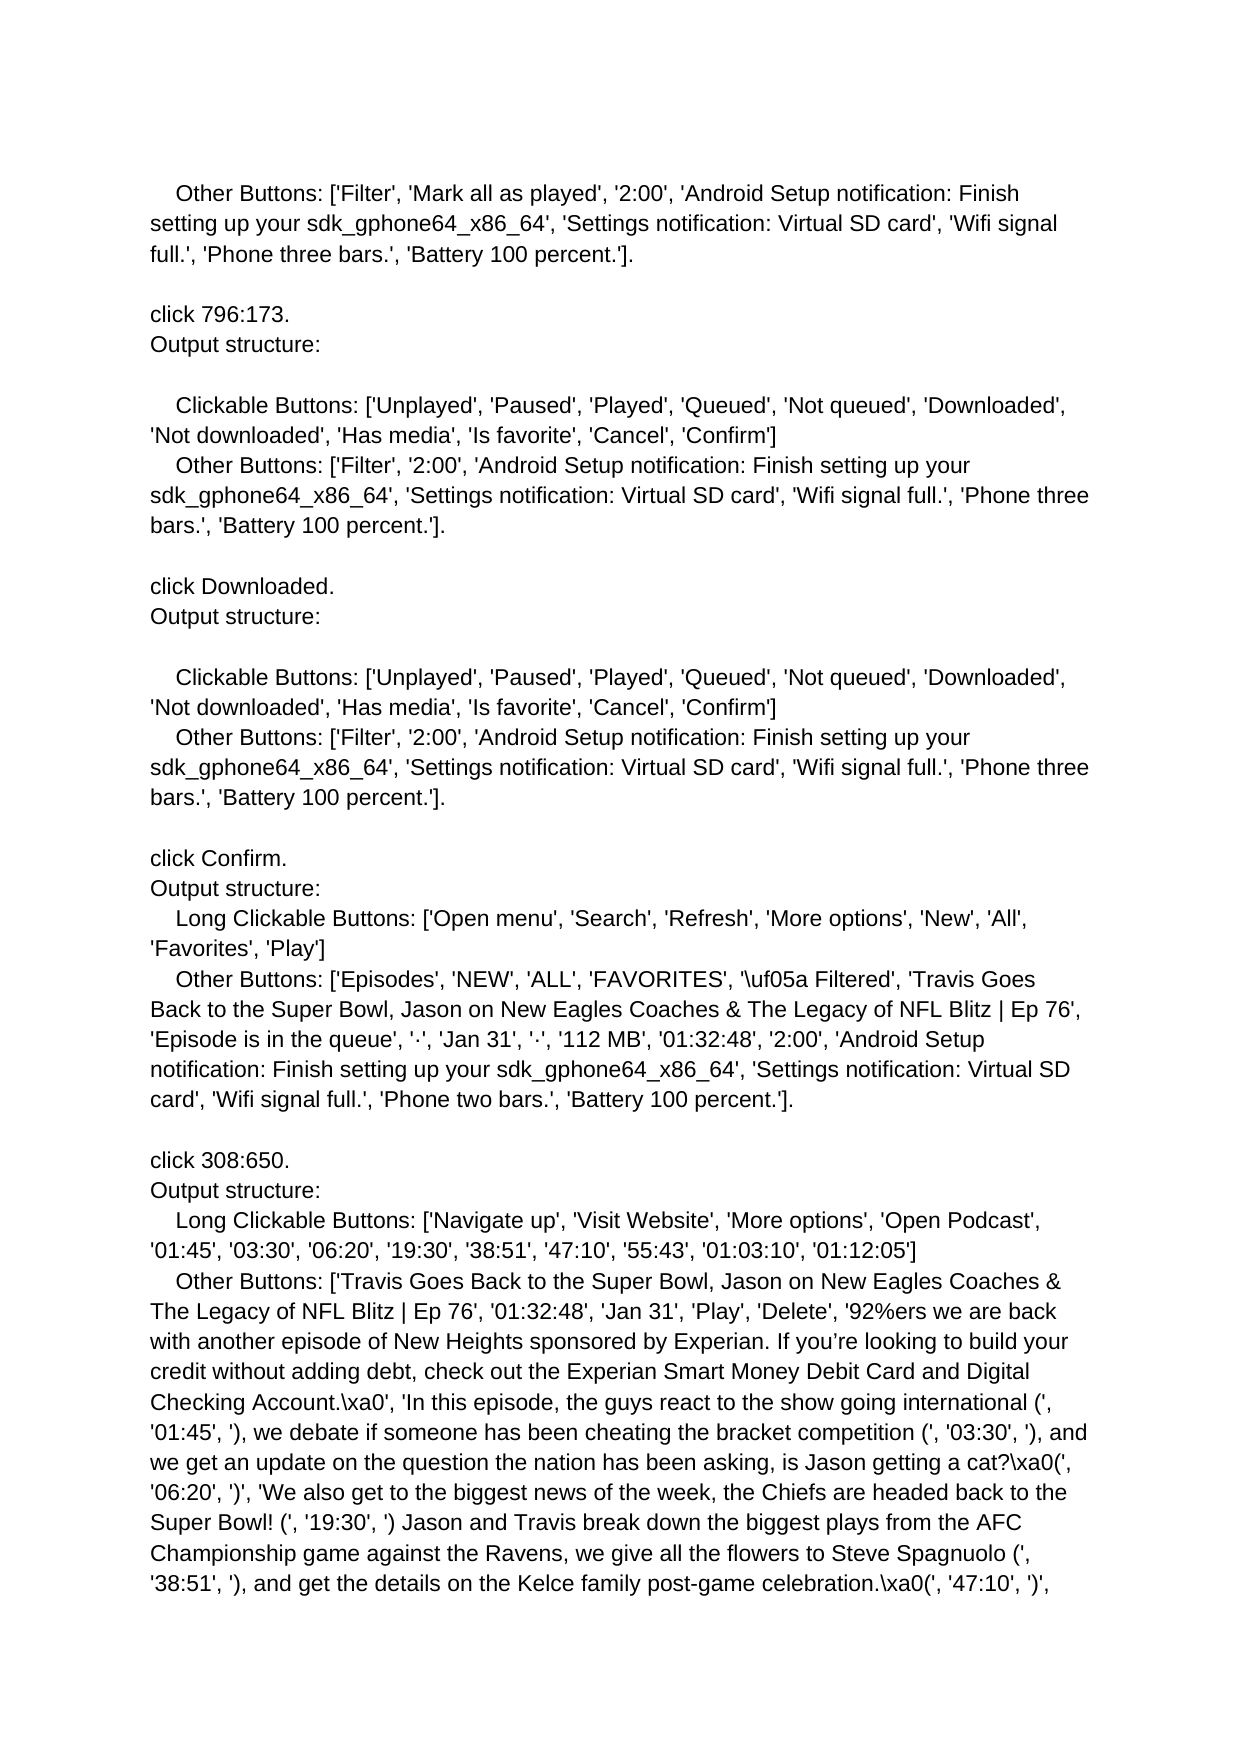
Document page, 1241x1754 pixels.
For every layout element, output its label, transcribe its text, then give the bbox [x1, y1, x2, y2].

text click Confirm. [150, 845, 1090, 871]
text Long Clickable Buttons: ['Open menu', 'Search', 'Refresh', 'More options', 'New', 'All', 'Favorites', 'Play'] [150, 905, 1090, 962]
text Other Buttons: ['Filter', 'Mark all as played', '2:00', 'Android Setup notification: Finish setting up your sdk_gphone64_x86_64', 'Settings notification: Virtual SD card', 'Wifi signal full.', 'Phone three bars.', 'Battery 100 percent.']. [150, 180, 1090, 267]
text Output structure: [150, 331, 1090, 358]
text Output structure: [150, 1177, 1090, 1203]
text Clickable Buttons: ['Unplayed', 'Paused', 'Played', 'Queued', 'Not queued', 'Downloaded', 'Not downloaded', 'Has media', 'Is favorite', 'Cancel', 'Confirm'] [150, 392, 1090, 448]
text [150, 1268, 1090, 1596]
text Output structure: [150, 603, 1090, 629]
text click 308:650. [150, 1147, 1090, 1173]
text Clickable Buttons: ['Unplayed', 'Paused', 'Played', 'Queued', 'Not queued', 'Downloaded', 'Not downloaded', 'Has media', 'Is favorite', 'Cancel', 'Confirm'] [150, 663, 1090, 720]
text click Downloaded. [150, 573, 1090, 599]
text Other Buttons: ['Filter', '2:00', 'Android Setup notification: Finish setting up your sdk_gphone64_x86_64', 'Settings notification: Virtual SD card', 'Wifi signal full.', 'Phone three bars.', 'Battery 100 percent.']. [150, 724, 1090, 811]
text Other Buttons: ['Filter', '2:00', 'Android Setup notification: Finish setting up your sdk_gphone64_x86_64', 'Settings notification: Virtual SD card', 'Wifi signal full.', 'Phone three bars.', 'Battery 100 percent.']. [150, 452, 1090, 539]
text Output structure: [150, 875, 1090, 901]
text Other Buttons: ['Episodes', 'NEW', 'ALL', 'FAVORITES', '\uf05a Filtered', 'Travis Goes Back to the Super Bowl, Jason on New Eagles Coaches & The Legacy of NFL Blitz | Ep 76', 'Episode is in the queue', '·', 'Jan 31', '·', '112 MB', '01:32:48', '2:00', 'Android Setup notification: Finish setting up your sdk_gphone64_x86_64', 'Settings notification: Virtual SD card', 'Wifi signal full.', 'Phone two bars.', 'Battery 100 percent.']. [150, 966, 1090, 1113]
text click 796:173. [150, 301, 1090, 327]
